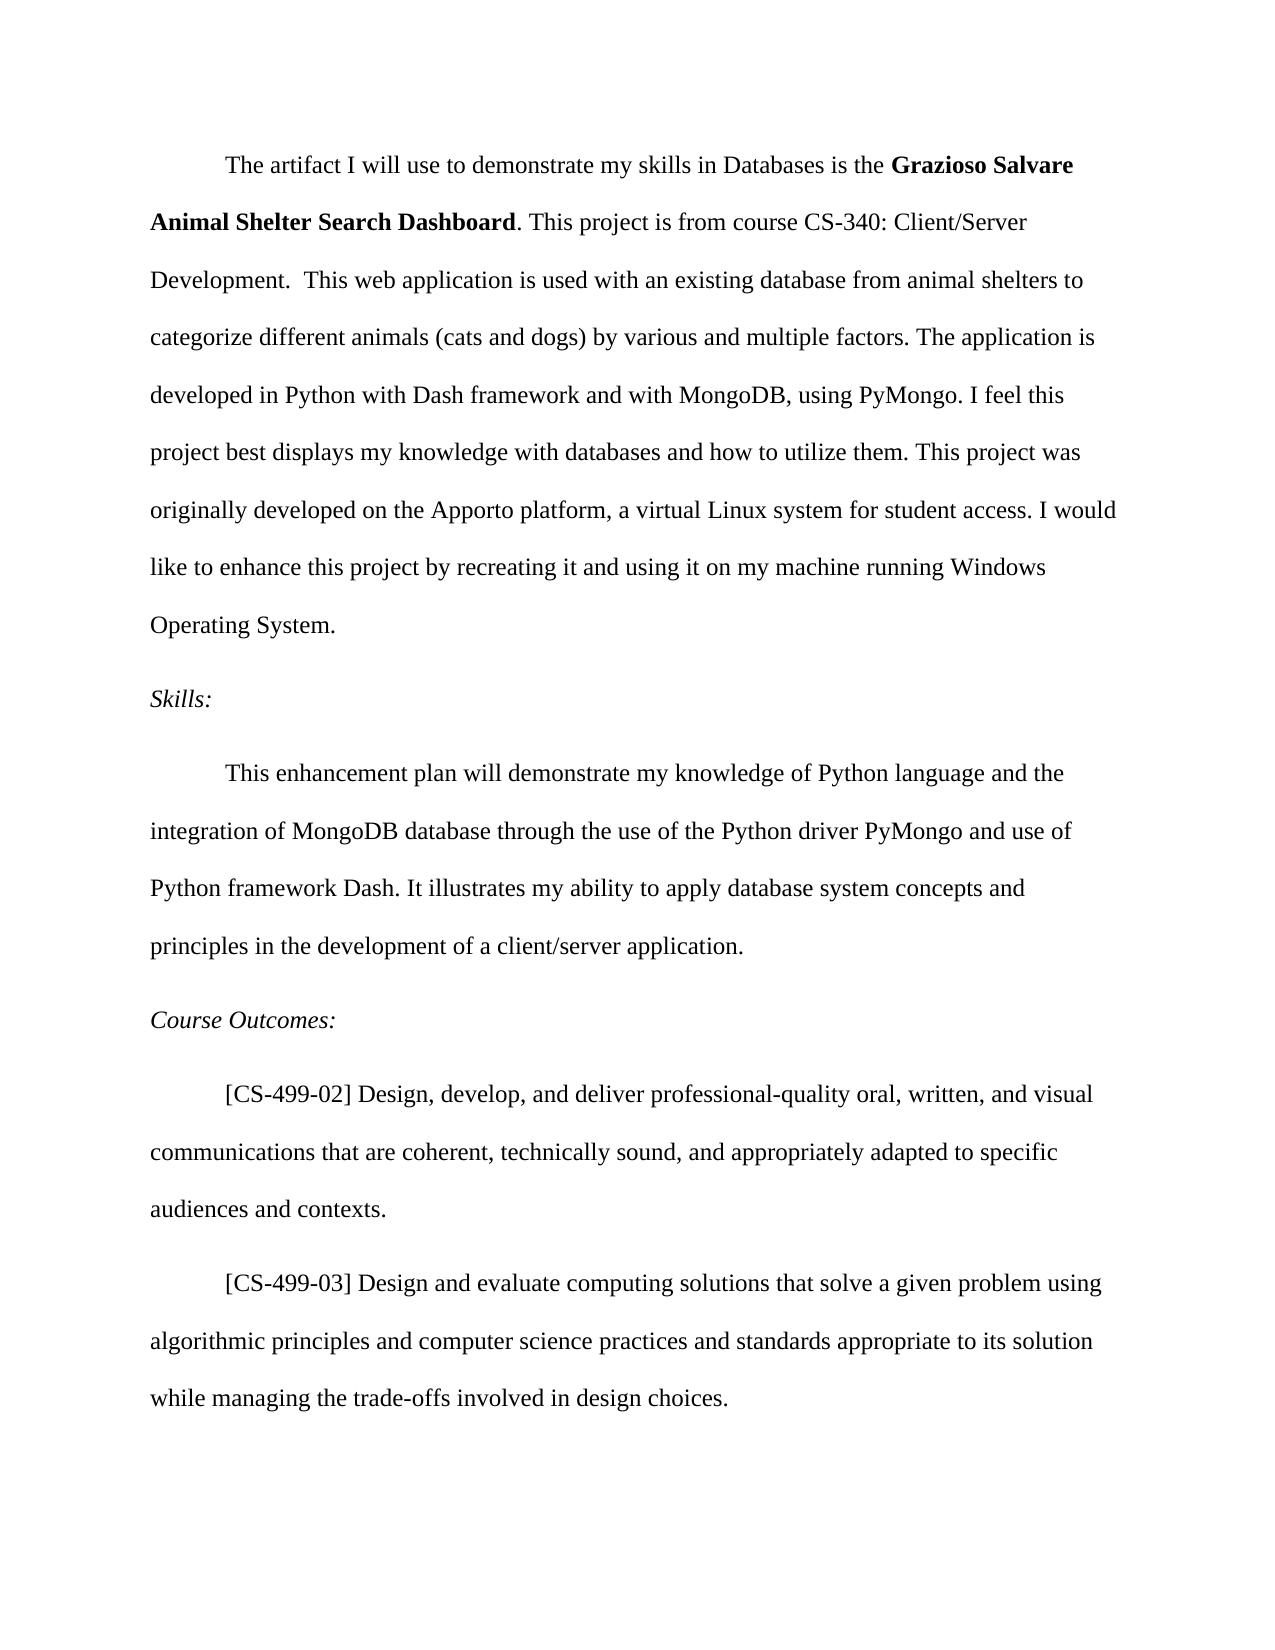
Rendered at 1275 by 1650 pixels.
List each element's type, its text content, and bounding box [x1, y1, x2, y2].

text [CS-499-02] Design, develop, and deliver professional-quality oral, written, and visual communications that are coherent, technically sound, and appropriately adapted to specific audiences and contexts. [150, 1079, 1125, 1223]
text [CS-499-03] Design and evaluate computing solutions that solve a given problem using algorithmic principles and computer science practices and standards appropriate to its solution while managing the trade-offs involved in design choices. [150, 1268, 1125, 1412]
text The artifact I will use to demonstrate my skills in Databases is the Grazioso Salvare Animal Shelter Search Dashboard. This project is from course CS-340: Client/Server Development. This web application is used with an existing database from animal shelters to categorize different animals (cats and dogs) by various and multiple factors. The application is developed in Python with Dash framework and with MongoDB, using PyMongo. I feel this project best displays my knowledge with databases and how to utilize them. This project was originally developed on the Apporto platform, a virtual Linux system for student access. I would like to enhance this project by recreating it and using it on my machine running Windows Operating System. [150, 150, 1125, 639]
text This enhancement plan will demonstrate my knowledge of Python language and the integration of MongoDB database through the use of the Python driver PyMongo and use of Python framework Dash. It illustrates my ability to apply database system concepts and principles in the development of a client/server application. [150, 758, 1125, 959]
text Course Outcomes: [150, 1005, 1125, 1034]
text Skills: [150, 684, 1125, 713]
